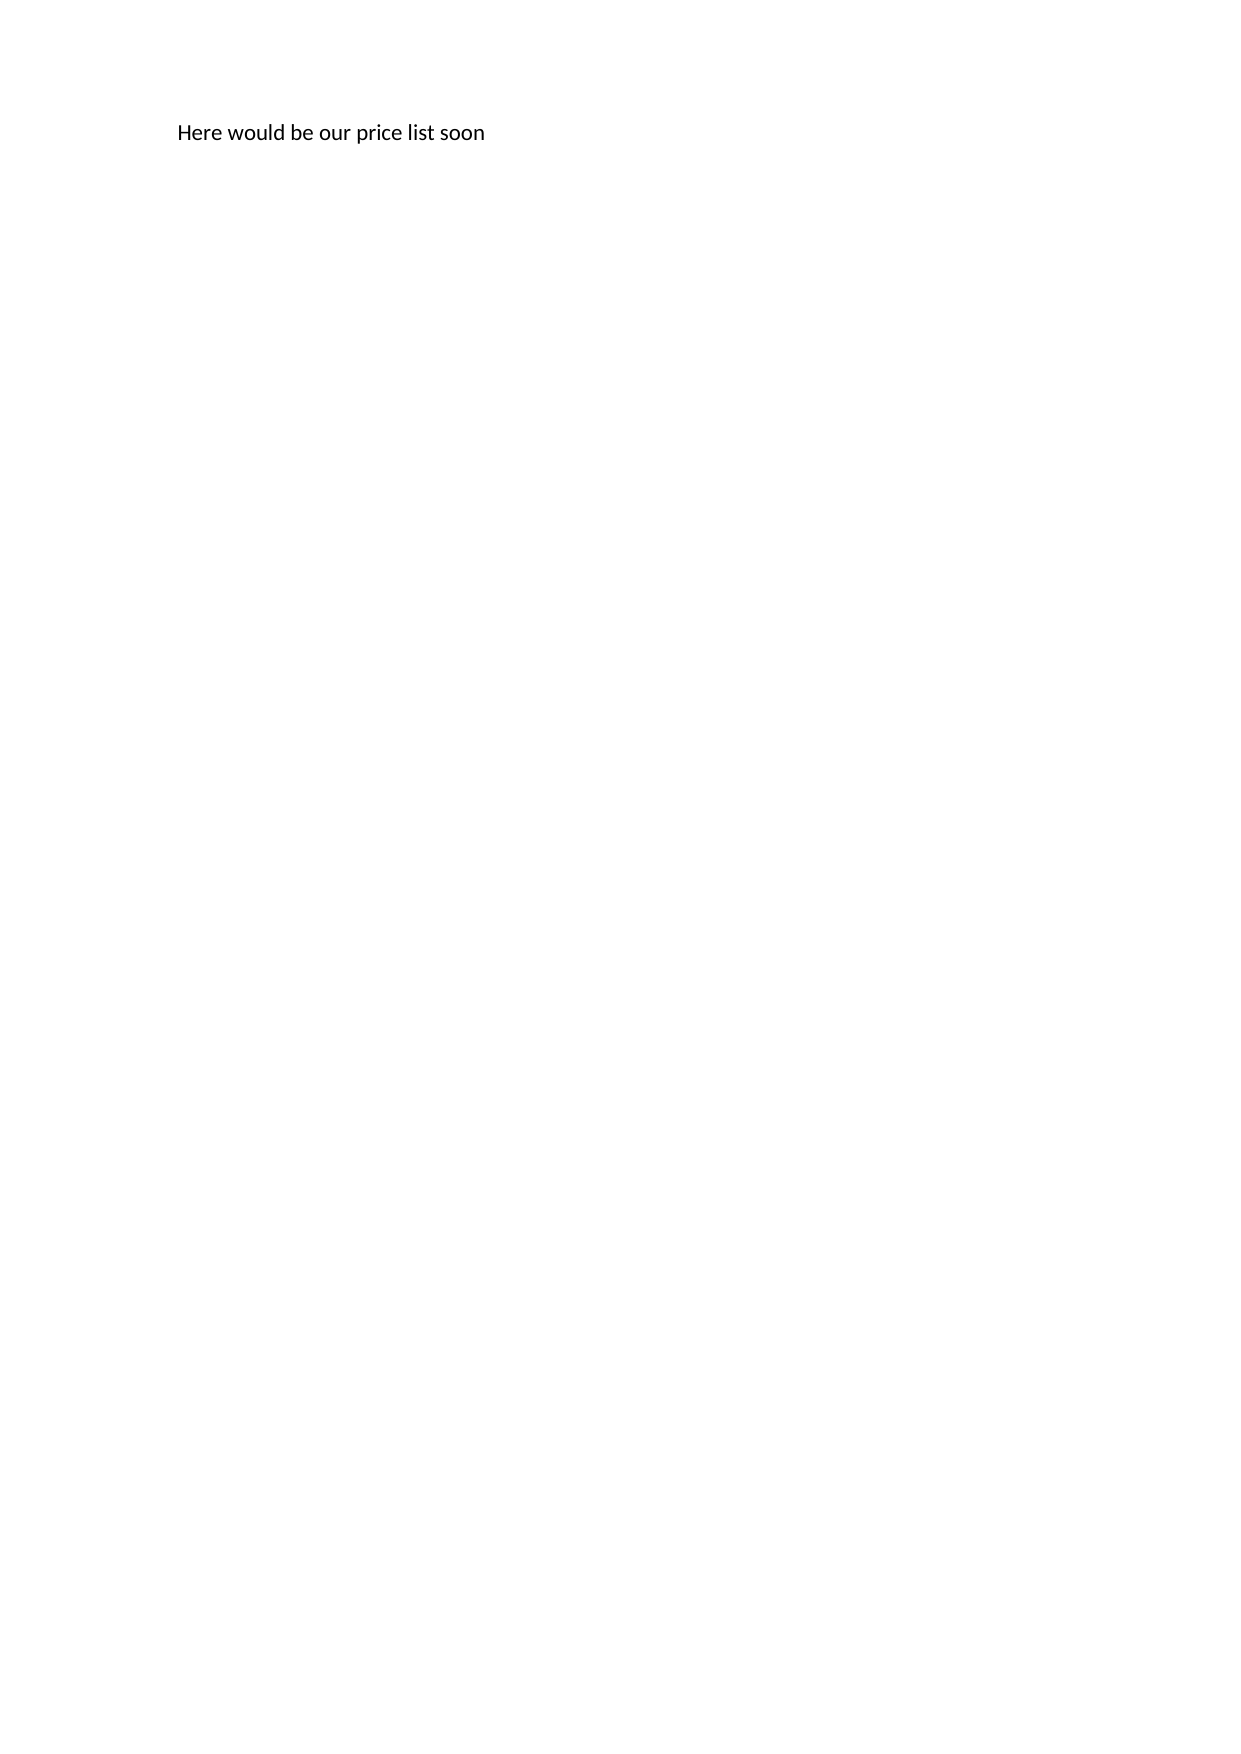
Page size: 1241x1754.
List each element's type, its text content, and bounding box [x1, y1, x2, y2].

text Here would be our price list soon [177, 118, 1152, 146]
